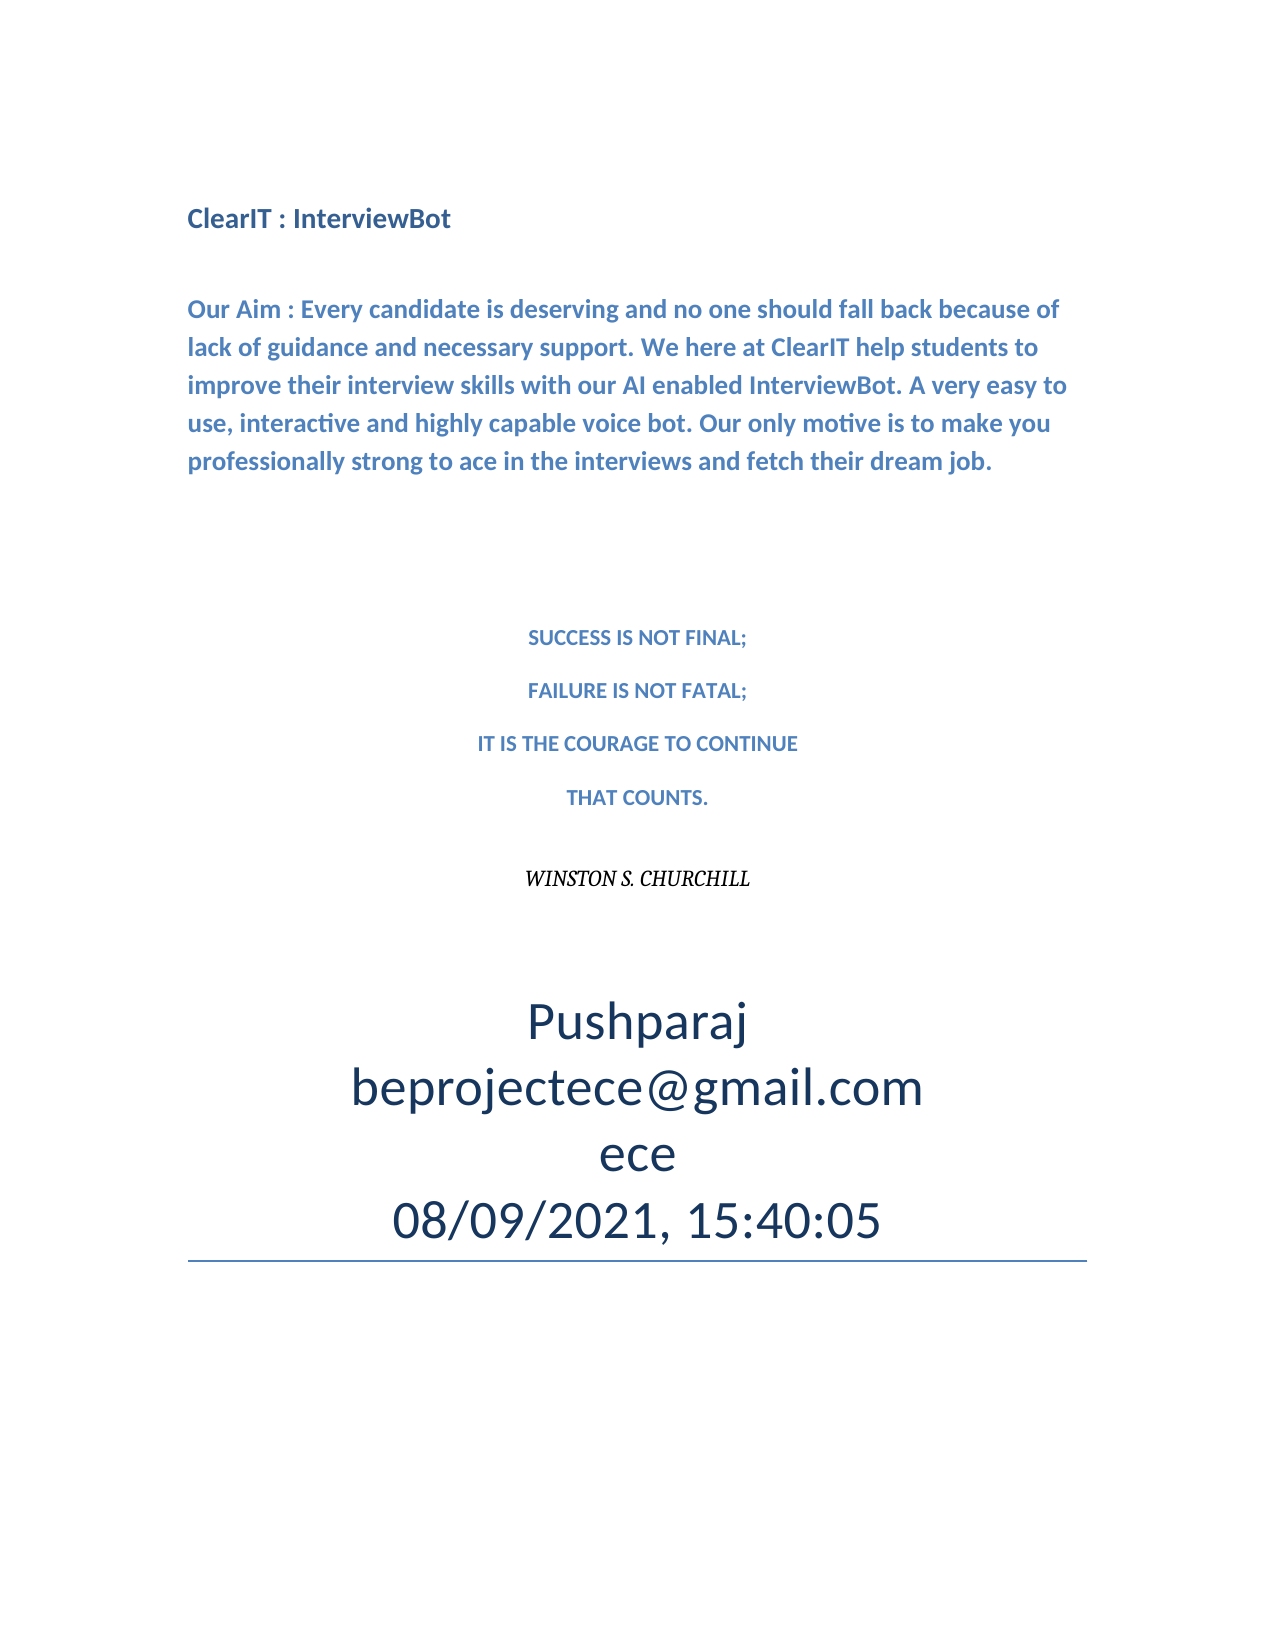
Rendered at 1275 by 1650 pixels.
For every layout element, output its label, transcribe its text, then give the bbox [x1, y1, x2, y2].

subtitle FAILURE IS NOT FATAL; [187, 677, 1087, 704]
subtitle Our Aim : Every candidate is deserving and no one should fall back because of lack of guidance and necessary support. We here at ClearIT help students to improve their interview skills with our AI enabled InterviewBot. A very easy to use, interactive and highly capable voice bot. Our only motive is to make you professionally strong to ace in the interviews and fetch their dream job. [187, 292, 1087, 477]
text WINSTON S. CHURCHILL [187, 866, 1087, 892]
subtitle THAT COUNTS. [187, 783, 1087, 811]
subtitle IT IS THE COURAGE TO CONTINUE [187, 729, 1087, 758]
title ece [187, 1119, 1087, 1185]
title Pushparaj [187, 987, 1087, 1053]
title beprojectece@gmail.com [187, 1053, 1087, 1119]
subtitle ClearIT : InterviewBot [187, 200, 1087, 236]
subtitle SUCCESS IS NOT FINAL; [187, 623, 1087, 652]
title 08/09/2021, 15:40:05 [187, 1185, 1087, 1262]
